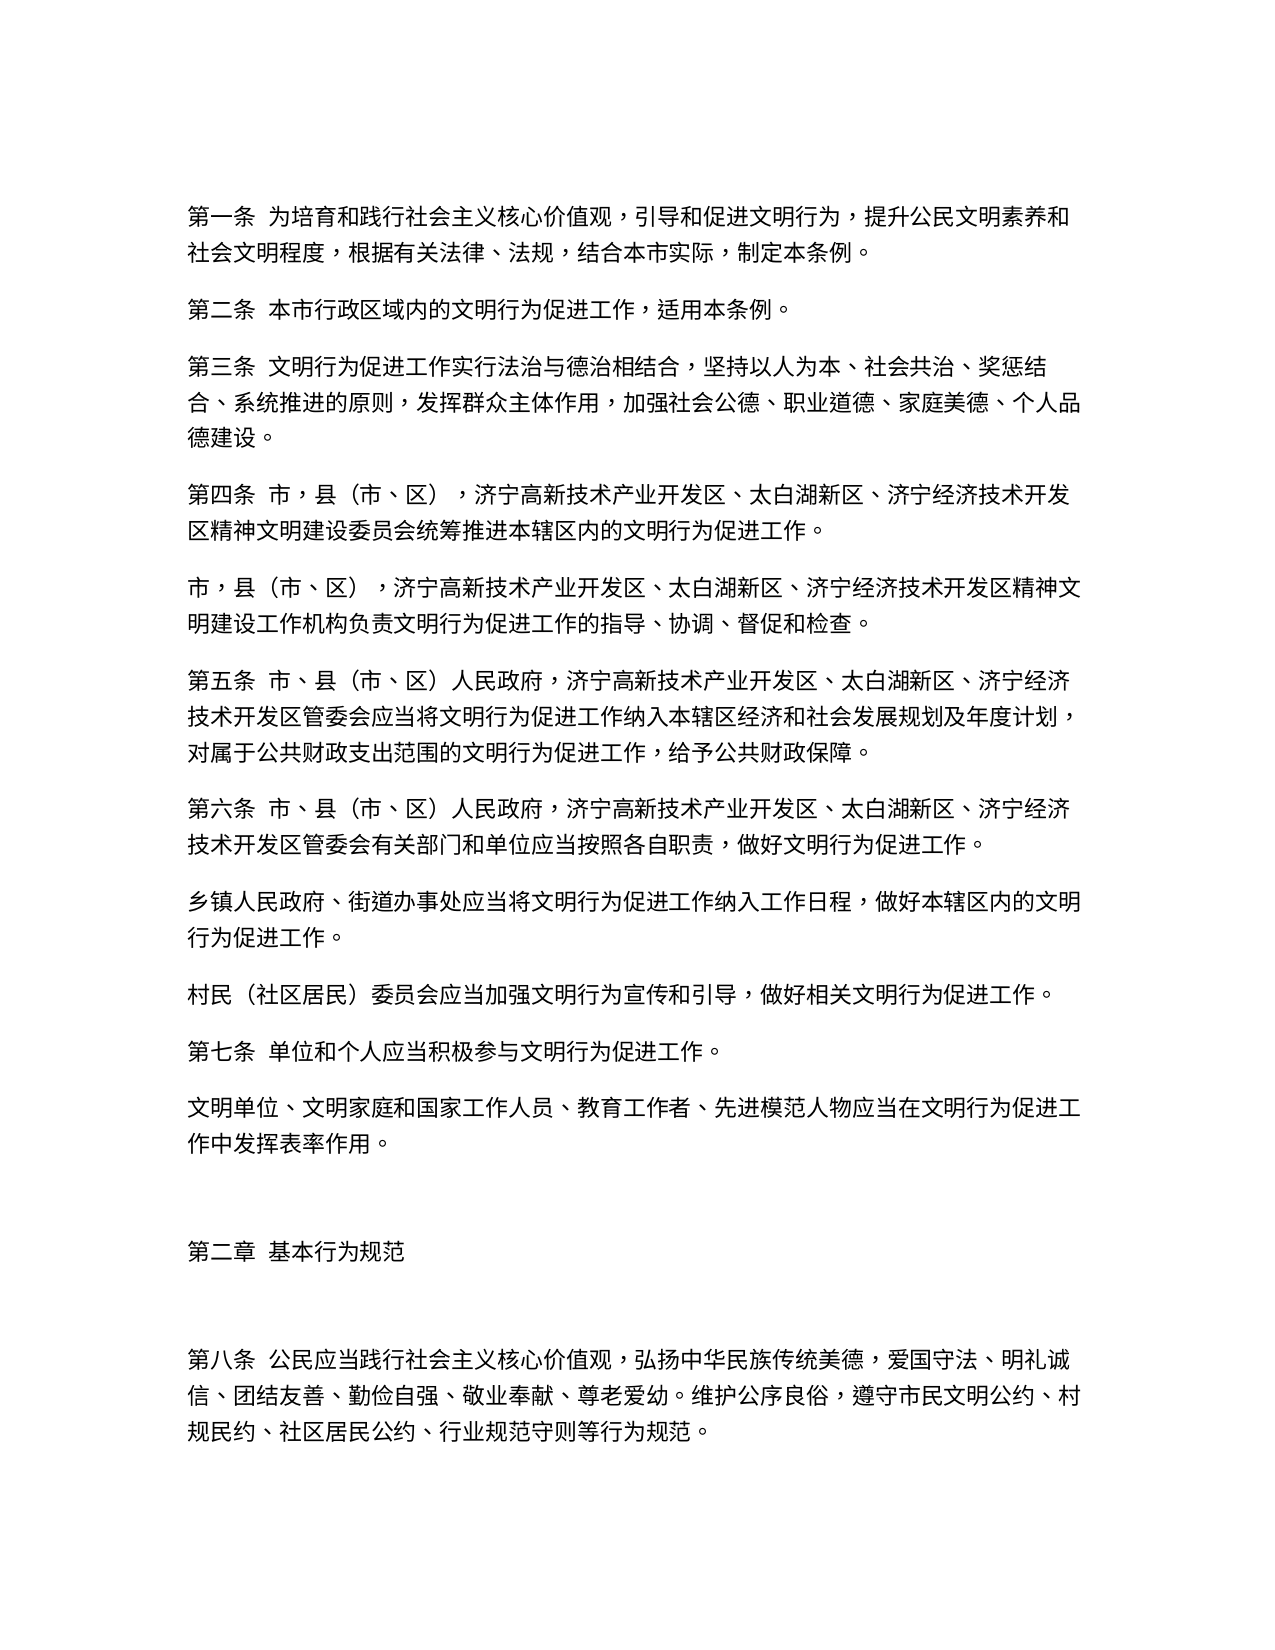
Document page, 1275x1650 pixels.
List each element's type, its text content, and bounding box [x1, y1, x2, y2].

text 第二章 基本行为规范 [187, 1236, 1087, 1267]
text 文明单位、文明家庭和国家工作人员、教育工作者、先进模范人物应当在文明行为促进工作中发挥表率作用。 [187, 1092, 1087, 1159]
text 乡镇人民政府、街道办事处应当将文明行为促进工作纳入工作日程，做好本辖区内的文明行为促进工作。 [187, 886, 1087, 953]
text 第二条 本市行政区域内的文明行为促进工作，适用本条例。 [187, 294, 1087, 325]
text 第四条 市，县（市、区），济宁高新技术产业开发区、太白湖新区、济宁经济技术开发区精神文明建设委员会统筹推进本辖区内的文明行为促进工作。 [187, 479, 1087, 546]
text 村民（社区居民）委员会应当加强文明行为宣传和引导，做好相关文明行为促进工作。 [187, 979, 1087, 1010]
text 第一条 为培育和践行社会主义核心价值观，引导和促进文明行为，提升公民文明素养和社会文明程度，根据有关法律、法规，结合本市实际，制定本条例。 [187, 201, 1087, 268]
text 第六条 市、县（市、区）人民政府，济宁高新技术产业开发区、太白湖新区、济宁经济技术开发区管委会有关部门和单位应当按照各自职责，做好文明行为促进工作。 [187, 793, 1087, 860]
text 第八条 公民应当践行社会主义核心价值观，弘扬中华民族传统美德，爱国守法、明礼诚信、团结友善、勤俭自强、敬业奉献、尊老爱幼。维护公序良俗，遵守市民文明公约、村规民约、社区居民公约、行业规范守则等行为规范。 [187, 1344, 1087, 1447]
text 第五条 市、县（市、区）人民政府，济宁高新技术产业开发区、太白湖新区、济宁经济技术开发区管委会应当将文明行为促进工作纳入本辖区经济和社会发展规划及年度计划，对属于公共财政支出范围的文明行为促进工作，给予公共财政保障。 [187, 664, 1087, 768]
text 市，县（市、区），济宁高新技术产业开发区、太白湖新区、济宁经济技术开发区精神文明建设工作机构负责文明行为促进工作的指导、协调、督促和检查。 [187, 572, 1087, 639]
text 第三条 文明行为促进工作实行法治与德治相结合，坚持以人为本、社会共治、奖惩结合、系统推进的原则，发挥群众主体作用，加强社会公德、职业道德、家庭美德、个人品德建设。 [187, 351, 1087, 454]
text 第七条 单位和个人应当积极参与文明行为促进工作。 [187, 1035, 1087, 1067]
